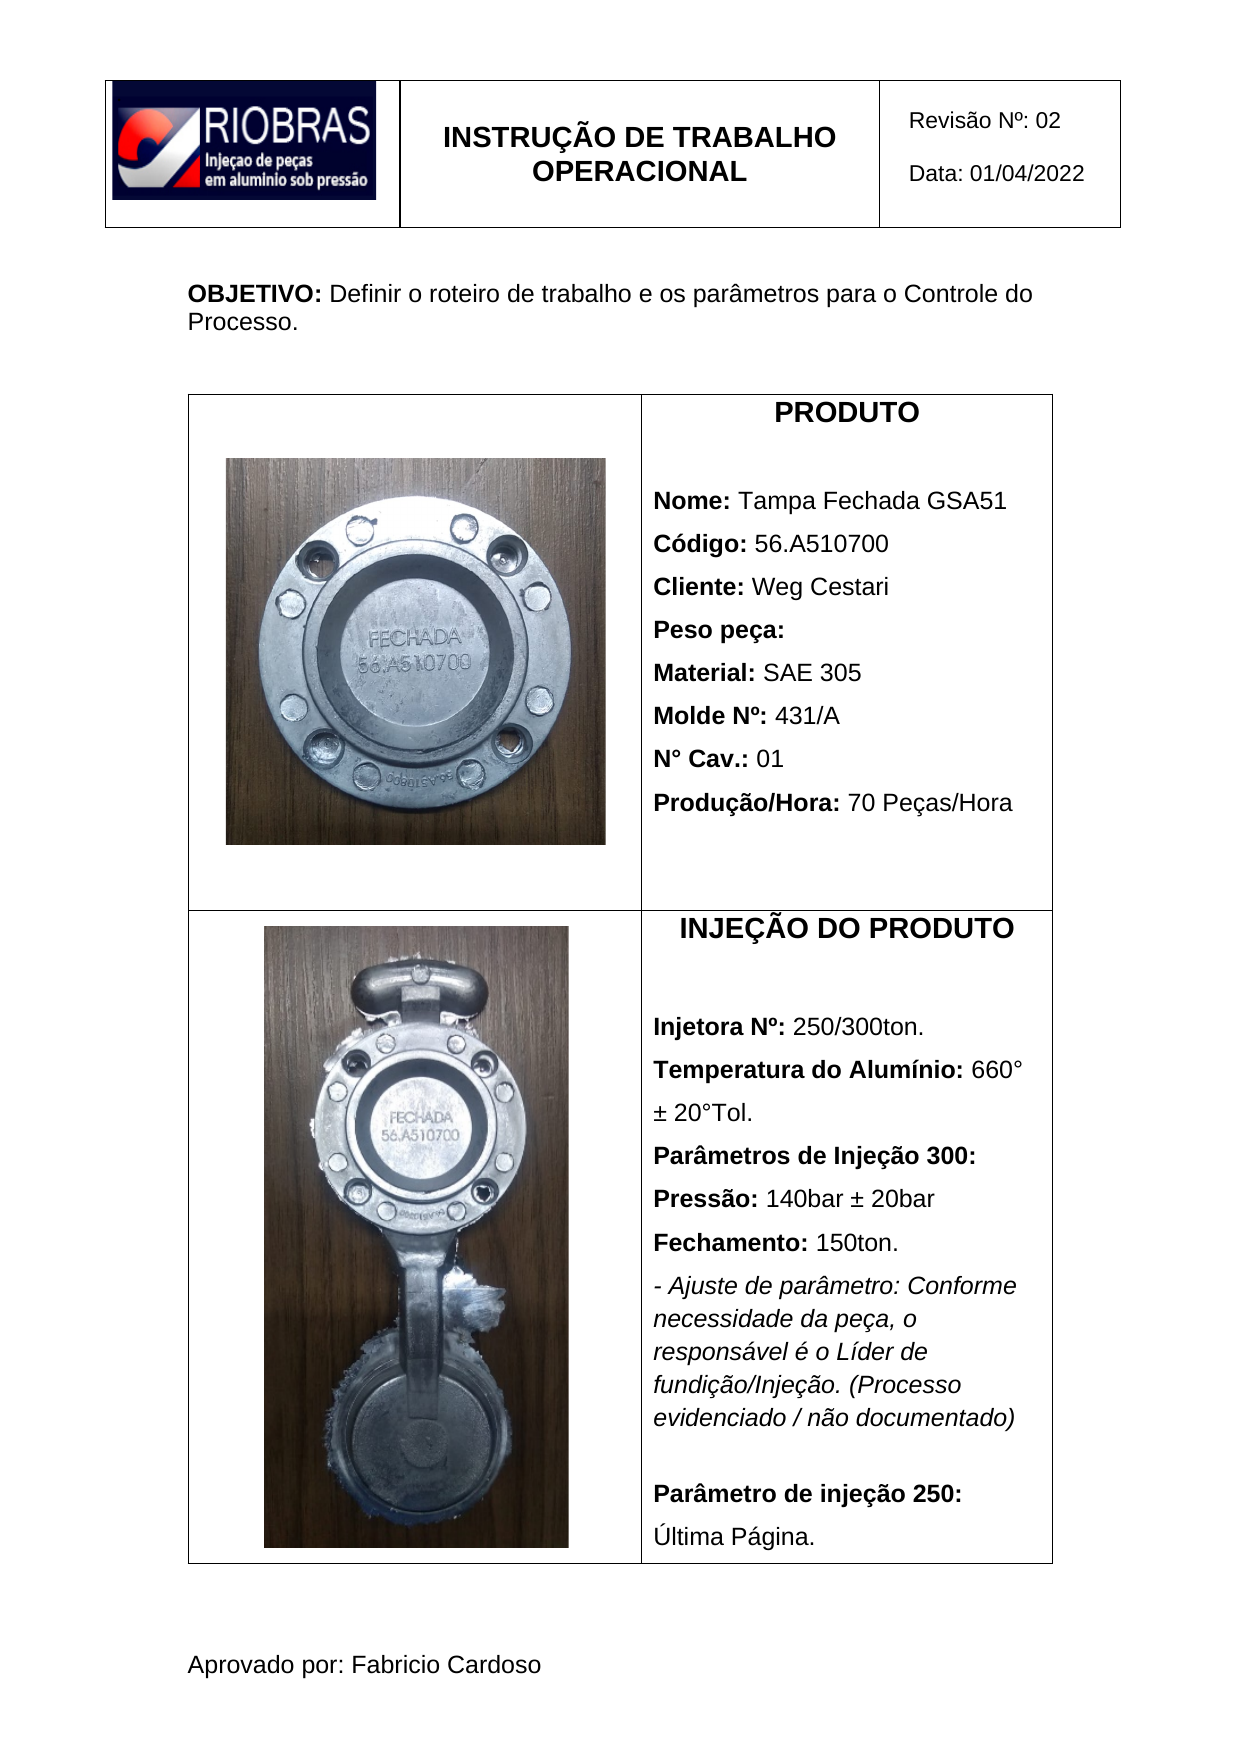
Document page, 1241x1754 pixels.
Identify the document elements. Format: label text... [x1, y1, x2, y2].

picture [264, 926, 569, 1548]
table_cell INJEÇÃO DO PRODUTO Injetora Nº: 250/300ton. Temperatura do Alumínio: 660° ± 20°Tol. Parâmetros de Injeção 300: Pressão: 140bar ± 20bar Fechamento: 150ton. - Ajuste de parâmetro: Conforme necessidade da peça, o responsável é o Líder de fundição/Injeção. (Processo evidenciado / não documentado) Parâmetro de injeção 250: Última Página. [642, 911, 1052, 1563]
text Processo. [187, 307, 1053, 336]
picture [112, 81, 377, 200]
table_header [189, 395, 641, 910]
table_cell [189, 911, 641, 1563]
picture [225, 458, 606, 845]
table_header PRODUTO Nome: Tampa Fechada GSA51 Código: 56.A510700 Cliente: Weg Cestari Peso peça: Material: SAE 305 Molde Nº: 431/A N° Cav.: 01 Produção/Hora: 70 Peças/Hora [642, 395, 1052, 910]
text OBJETIVO: Definir o roteiro de trabalho e os parâmetros para o Controle do [187, 278, 1053, 307]
